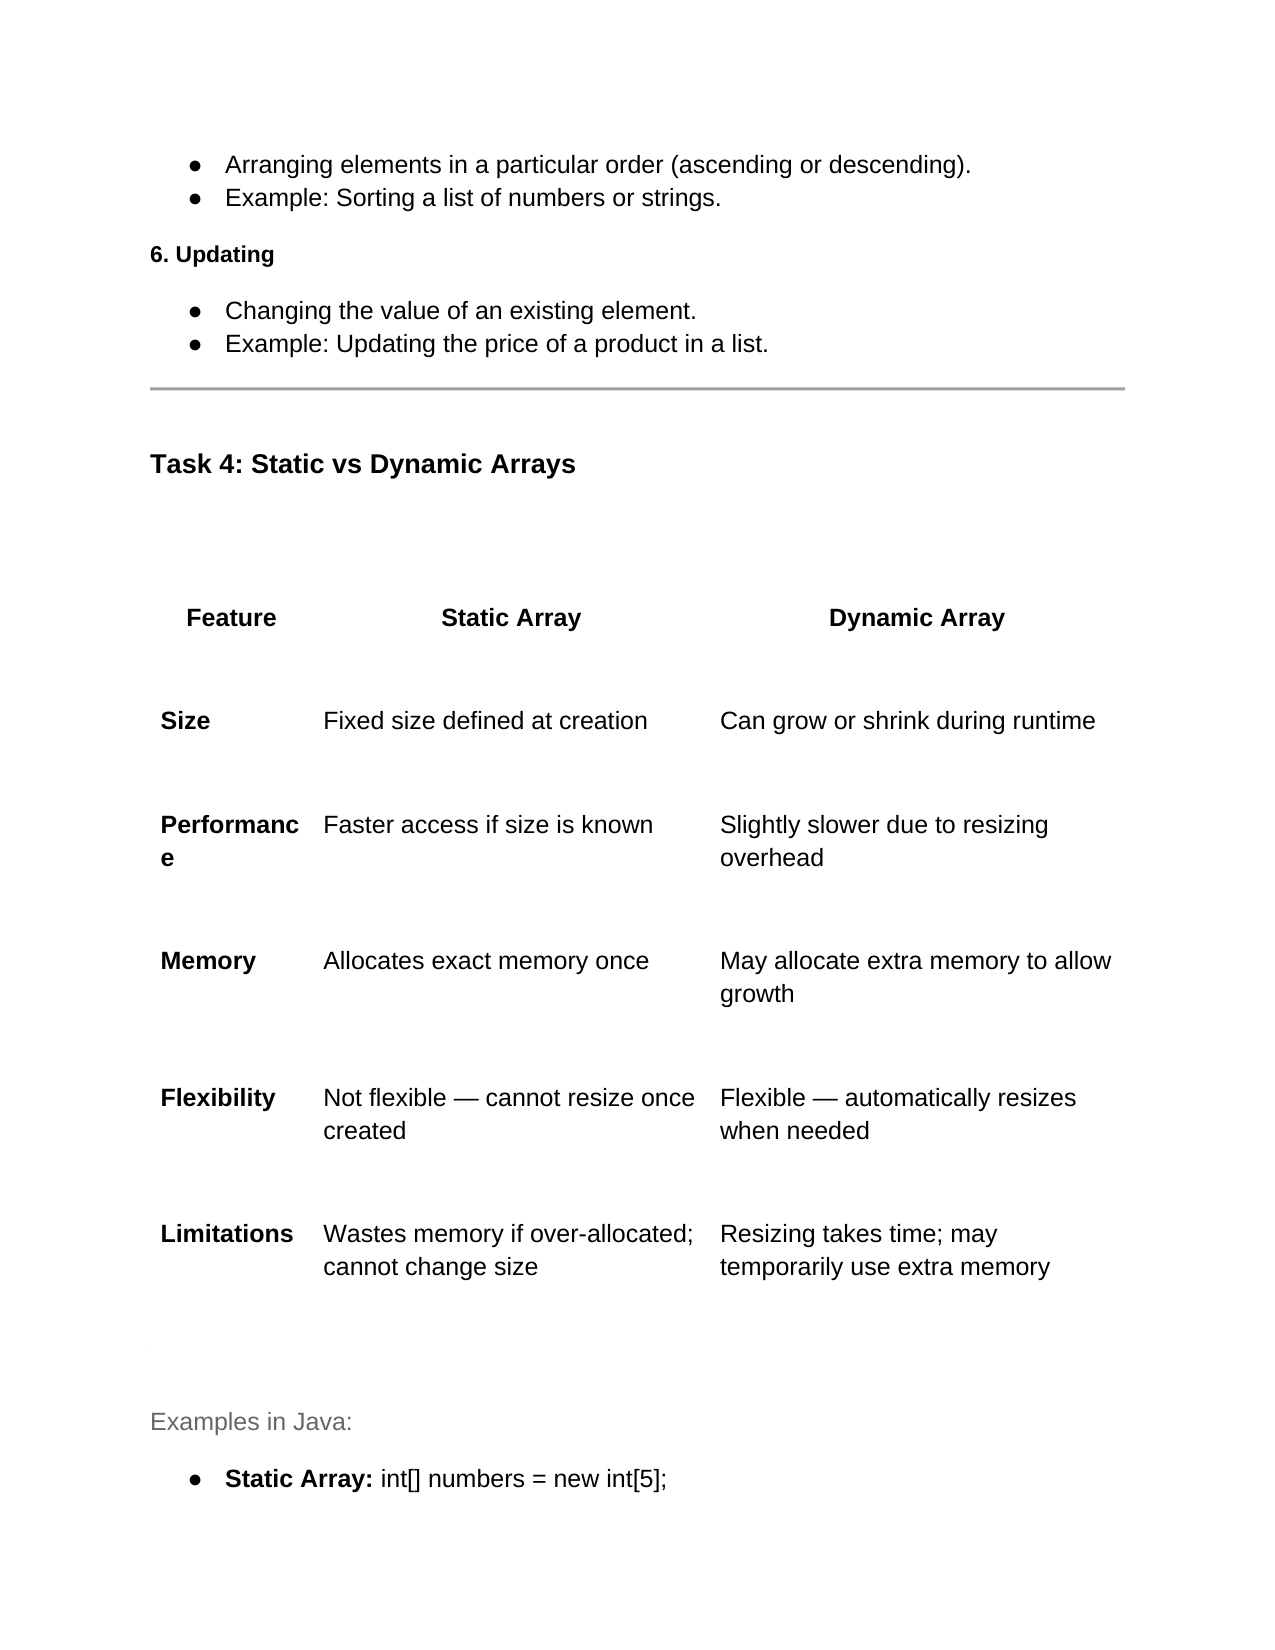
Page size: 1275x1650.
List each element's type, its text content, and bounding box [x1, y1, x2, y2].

table_cell Resizing takes time; may temporarily use extra memory [709, 1184, 1125, 1320]
table_cell Wastes memory if over-allocated; cannot change size [313, 1184, 709, 1320]
table_cell Flexibility [150, 1047, 313, 1184]
table_cell Allocates exact memory once [313, 911, 709, 1047]
table_cell Faster access if size is known [313, 774, 709, 911]
table_cell Memory [150, 911, 313, 1047]
table_header Feature [150, 568, 313, 671]
list Changing the value of an existing element. [187, 296, 1125, 325]
table_cell Size [150, 671, 313, 774]
table_header Static Array [313, 568, 709, 671]
table_cell Slightly slower due to resizing overhead [709, 774, 1125, 911]
table_cell Flexible — automatically resizes when needed [709, 1047, 1125, 1184]
list Arranging elements in a particular order (ascending or descending). [187, 150, 1125, 179]
table_header Dynamic Array [709, 568, 1125, 671]
table_cell Not flexible — cannot resize once created [313, 1047, 709, 1184]
subtitle 6. Updating [150, 241, 1125, 267]
table_cell Performance [150, 774, 313, 911]
table_cell Fixed size defined at creation [313, 671, 709, 774]
subtitle Examples in Java: [150, 1406, 1125, 1435]
subtitle Task 4: Static vs Dynamic Arrays [150, 448, 1125, 480]
table_cell Limitations [150, 1184, 313, 1320]
table_cell May allocate extra memory to allow growth [709, 911, 1125, 1047]
list Static Array: int[] numbers = new int[5]; [187, 1464, 1125, 1493]
list Example: Sorting a list of numbers or strings. [187, 183, 1125, 212]
table_cell Can grow or shrink during runtime [709, 671, 1125, 774]
list Example: Updating the price of a product in a list. [187, 329, 1125, 358]
